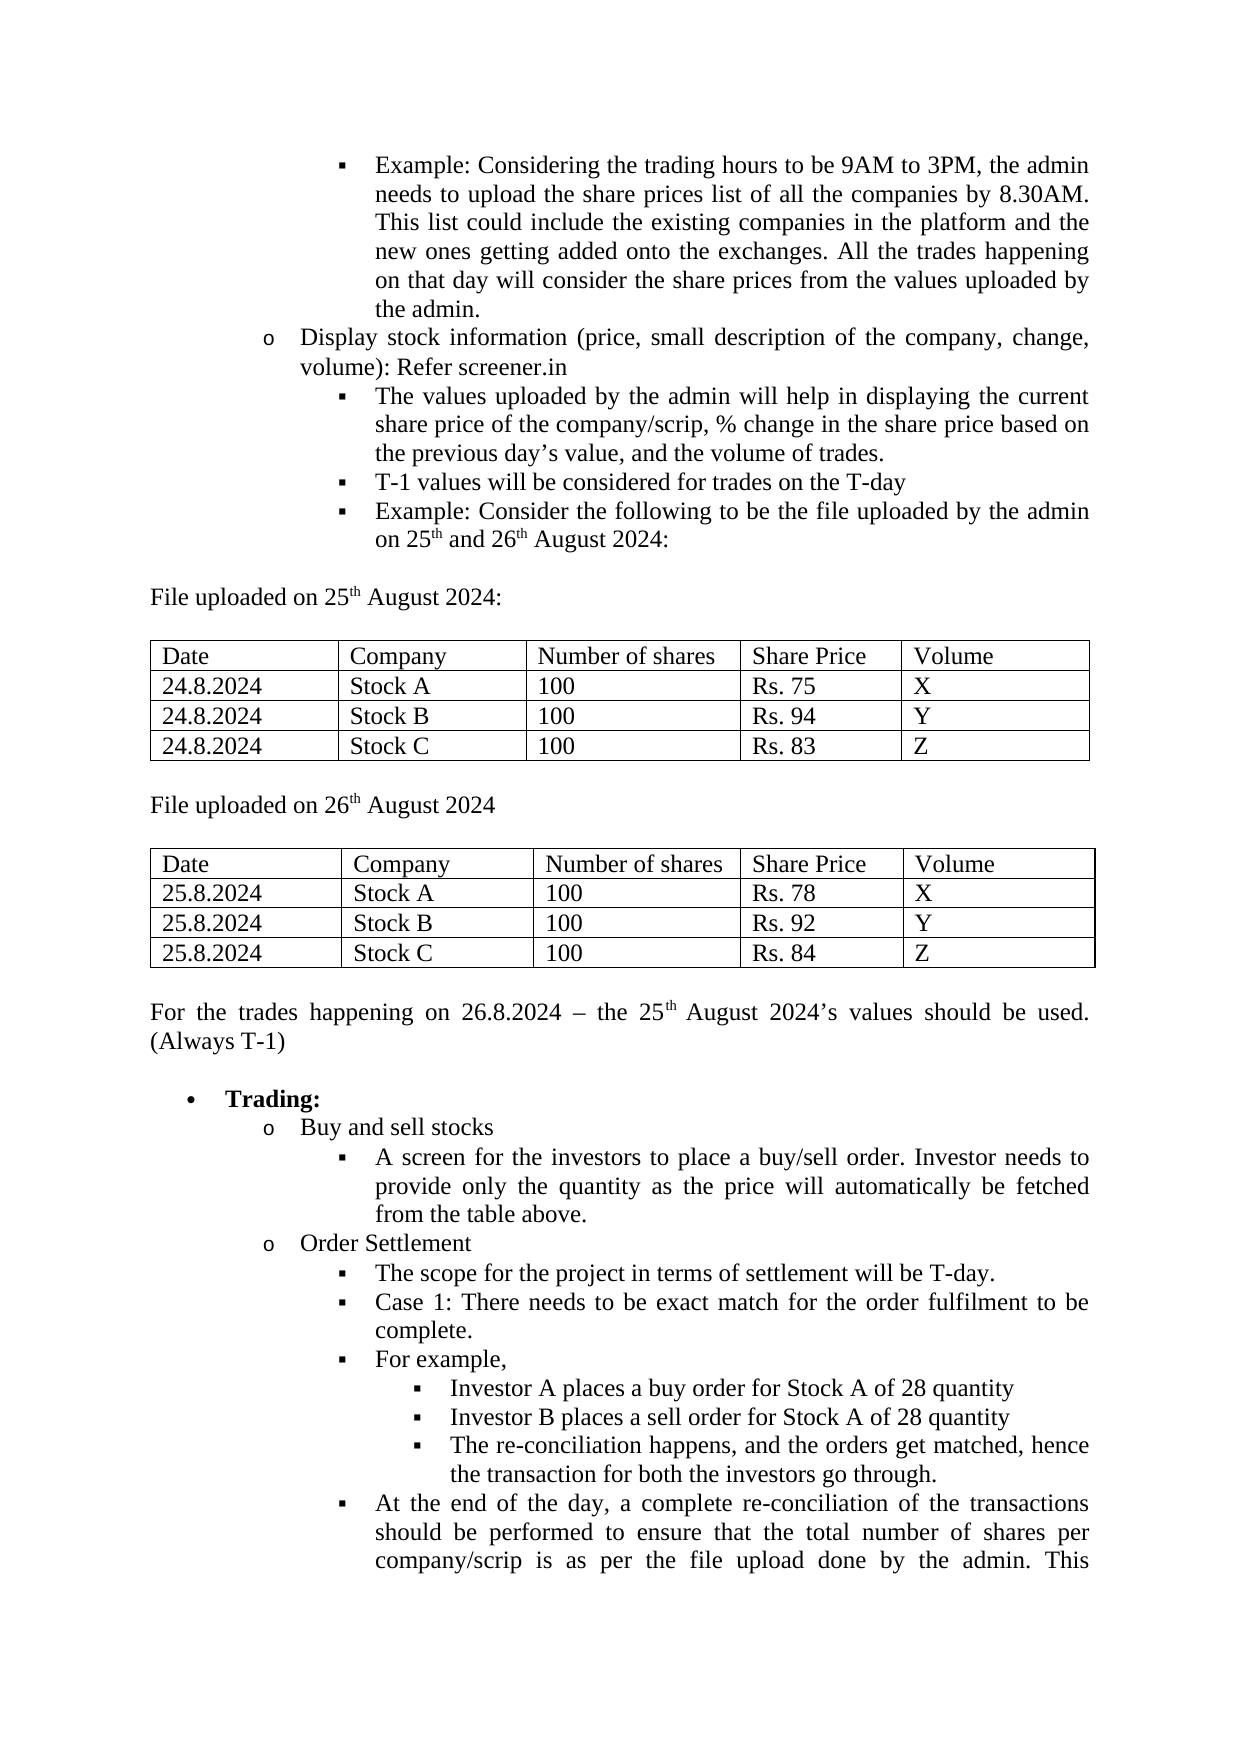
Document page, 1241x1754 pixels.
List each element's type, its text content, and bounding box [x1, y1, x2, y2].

table_cell Rs. 94 [741, 701, 901, 730]
list The re-conciliation happens, and the orders get matched, hence the transaction for both the investors go through. [412, 1430, 1090, 1488]
table_cell 100 [527, 701, 740, 730]
table_cell 100 [534, 879, 740, 907]
table_cell 100 [527, 671, 740, 700]
table_header Share Price [741, 849, 903, 877]
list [337, 1488, 1090, 1574]
table_header Share Price [741, 641, 901, 670]
list Case 1: There needs to be exact match for the order fulfilment to be complete. [337, 1287, 1090, 1344]
list Example: Consider the following to be the file uploaded by the admin on 25th and 26th August 2024: [337, 496, 1090, 553]
list Display stock information (price, small description of the company, change, volume): Refer screener.in [262, 322, 1090, 381]
list Buy and sell stocks [262, 1112, 1090, 1142]
table_header Volume [904, 849, 1094, 877]
list Investor A places a buy order for Stock A of 28 quantity [412, 1373, 1090, 1402]
table_header Date [151, 641, 338, 670]
table_cell 25.8.2024 [151, 908, 341, 937]
table_cell Stock C [339, 731, 526, 759]
table_header Number of shares [534, 849, 740, 877]
text File uploaded on 26th August 2024 [150, 790, 1090, 818]
table_cell 24.8.2024 [151, 731, 338, 759]
table_cell Y [904, 908, 1094, 937]
table_cell X [904, 879, 1094, 907]
table_cell 100 [527, 731, 740, 759]
table_header Date [151, 849, 341, 877]
table_cell 24.8.2024 [151, 701, 338, 730]
text File uploaded on 25th August 2024: [150, 582, 1090, 611]
table_cell Rs. 75 [741, 671, 901, 700]
table_cell 25.8.2024 [151, 938, 341, 967]
list The scope for the project in terms of settlement will be T-day. [337, 1258, 1090, 1287]
table_cell 100 [534, 938, 740, 967]
table_cell Rs. 92 [741, 908, 903, 937]
table_cell Rs. 78 [741, 879, 903, 907]
table_cell Rs. 84 [741, 938, 903, 967]
table_header Company [339, 641, 526, 670]
table_cell Z [904, 938, 1094, 967]
table_cell 25.8.2024 [151, 879, 341, 907]
table_header Company [342, 849, 533, 877]
table_header Volume [902, 641, 1089, 670]
list Order Settlement [262, 1228, 1090, 1258]
table_cell Y [902, 701, 1089, 730]
table_cell Stock B [339, 701, 526, 730]
list A screen for the investors to place a buy/sell order. Investor needs to provide only the quantity as the price will automatically be fetched from the table above. [337, 1142, 1090, 1228]
text For the trades happening on 26.8.2024 – the 25th August 2024’s values should be used. (Always T-1) [150, 997, 1090, 1054]
table_cell Stock A [342, 879, 533, 907]
list Investor B places a sell order for Stock A of 28 quantity [412, 1402, 1090, 1430]
table_cell Stock A [339, 671, 526, 700]
table_cell Stock B [342, 908, 533, 937]
table_cell 24.8.2024 [151, 671, 338, 700]
list Trading: [187, 1084, 1090, 1112]
list The values uploaded by the admin will help in displaying the current share price of the company/scrip, % change in the share price based on the previous day’s value, and the volume of trades. [337, 381, 1090, 467]
table_cell 100 [534, 908, 740, 937]
table_cell Rs. 83 [741, 731, 901, 759]
list Example: Considering the trading hours to be 9AM to 3PM, the admin needs to upload the share prices list of all the companies by 8.30AM. This list could include the existing companies in the platform and the new ones getting added onto the exchanges. All the trades happening on that day will consider the share prices from the values uploaded by the admin. [337, 150, 1090, 322]
table_cell Z [902, 731, 1089, 759]
list T-1 values will be considered for trades on the T-day [337, 467, 1090, 496]
table_cell Stock C [342, 938, 533, 967]
table_cell X [902, 671, 1089, 700]
list For example, [337, 1344, 1090, 1373]
table_header Number of shares [527, 641, 740, 670]
